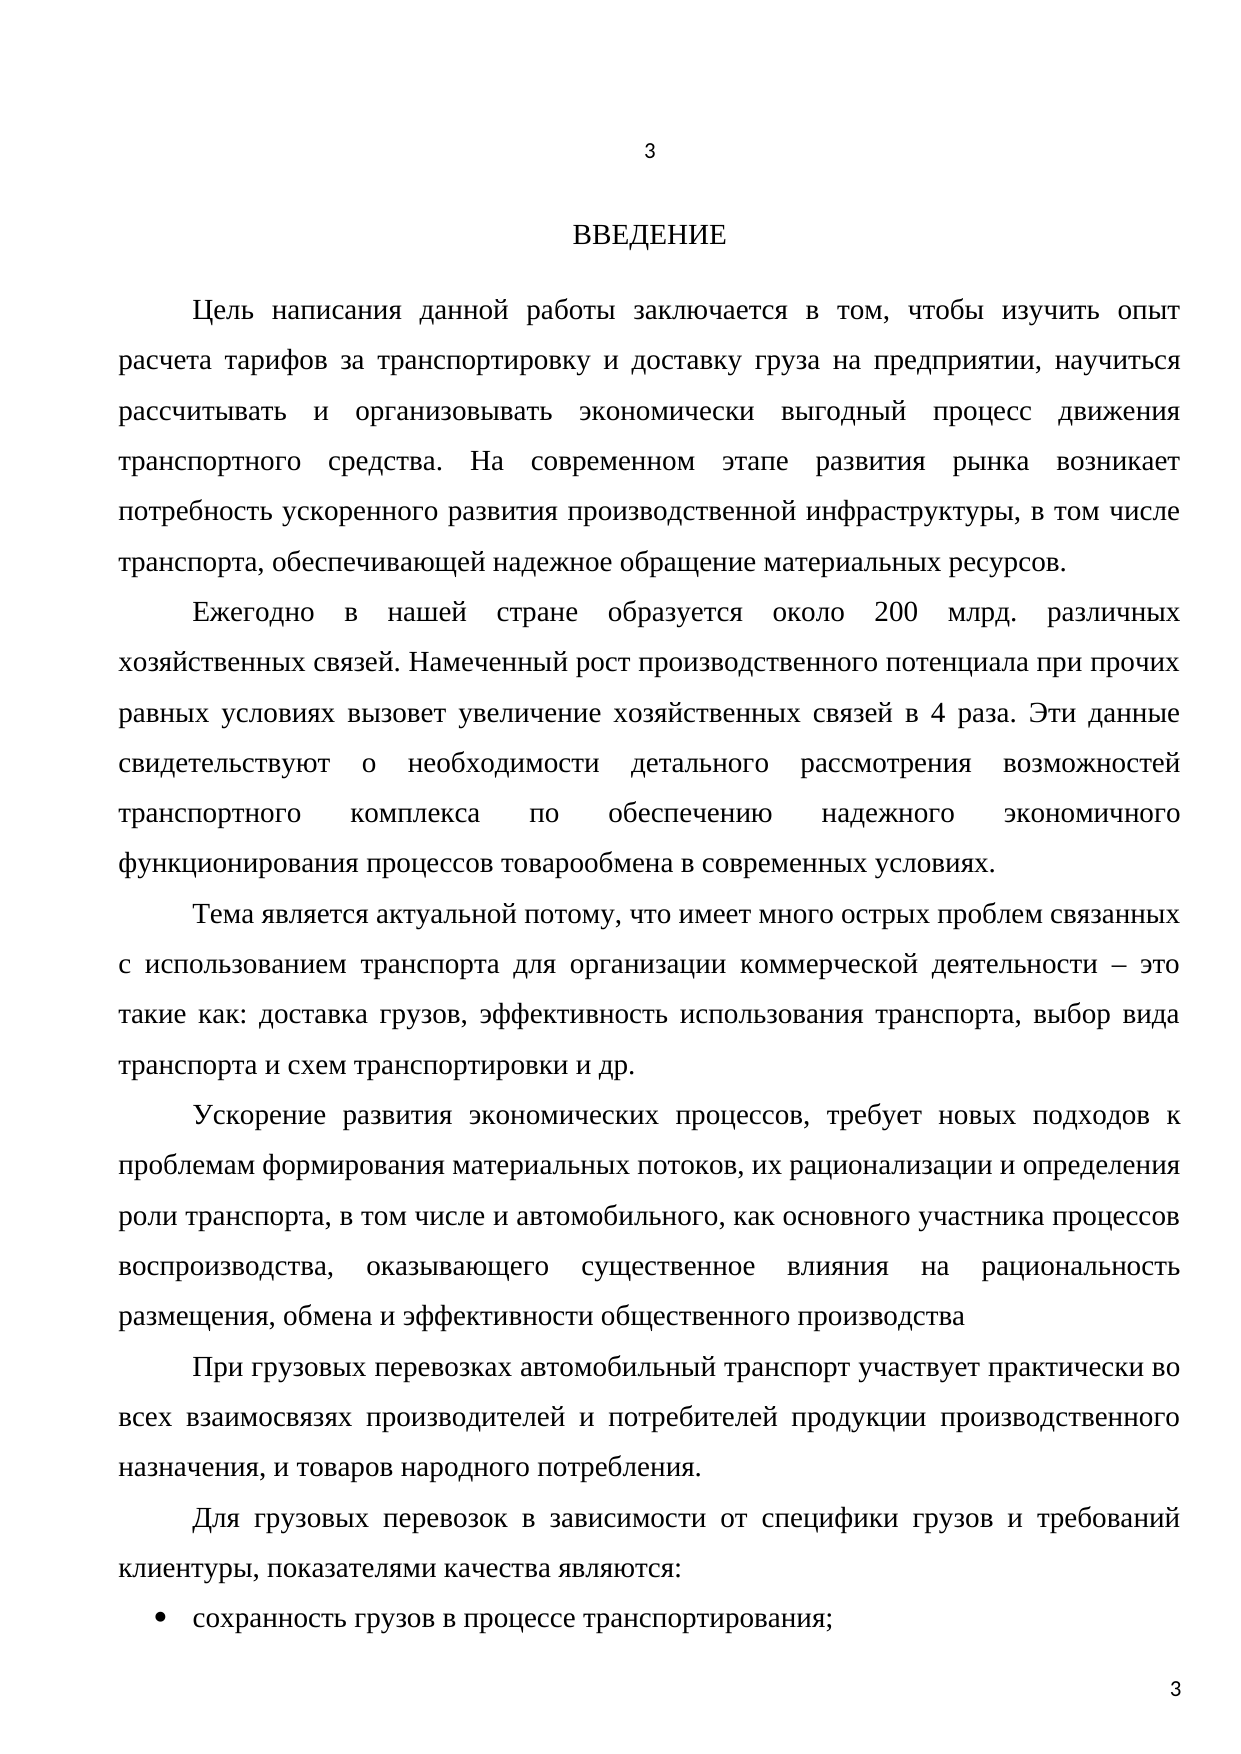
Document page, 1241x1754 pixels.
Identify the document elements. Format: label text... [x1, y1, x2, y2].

text Цель написания данной работы заключается в том, чтобы изучить опыт расчета тарифов за транспортировку и доставку груза на предприятии, научиться рассчитывать и организовывать экономически выгодный процесс движения транспортного средства. На современном этапе развития рынка возникает потребность ускоренного развития производственной инфраструктуры, в том числе транспорта, обеспечивающей надежное обращение материальных ресурсов. [118, 292, 1181, 577]
text ВВЕДЕНИЕ [118, 217, 1181, 250]
text Для грузовых перевозок в зависимости от специфики грузов и требований клиентуры, показателями качества являются: [118, 1500, 1181, 1583]
text Тема является актуальной потому, что имеет много острых проблем связанных с использованием транспорта для организации коммерческой деятельности – это такие как: доставка грузов, эффективность использования транспорта, выбор вида транспорта и схем транспортировки и др. [118, 896, 1181, 1080]
text Ускорение развития экономических процессов, требует новых подходов к проблемам формирования материальных потоков, их рационализации и определения роли транспорта, в том числе и автомобильного, как основного участника процессов воспроизводства, оказывающего существенное влияния на рациональность размещения, обмена и эффективности общественного производства [118, 1097, 1181, 1332]
text При грузовых перевозках автомобильный транспорт участвует практически во всех взаимосвязях производителей и потребителей продукции производственного назначения, и товаров народного потребления. [118, 1349, 1181, 1483]
text Ежегодно в нашей стране образуется около 200 млрд. различных хозяйственных связей. Намеченный рост производственного потенциала при прочих равных условиях вызовет увеличение хозяйственных связей в 4 раза. Эти данные свидетельствуют о необходимости детального рассмотрения возможностей транспортного комплекса по обеспечению надежного экономичного функционирования процессов товарообмена в современных условиях. [118, 594, 1181, 879]
list сохранность грузов в процессе транспортирования; [155, 1600, 1181, 1634]
